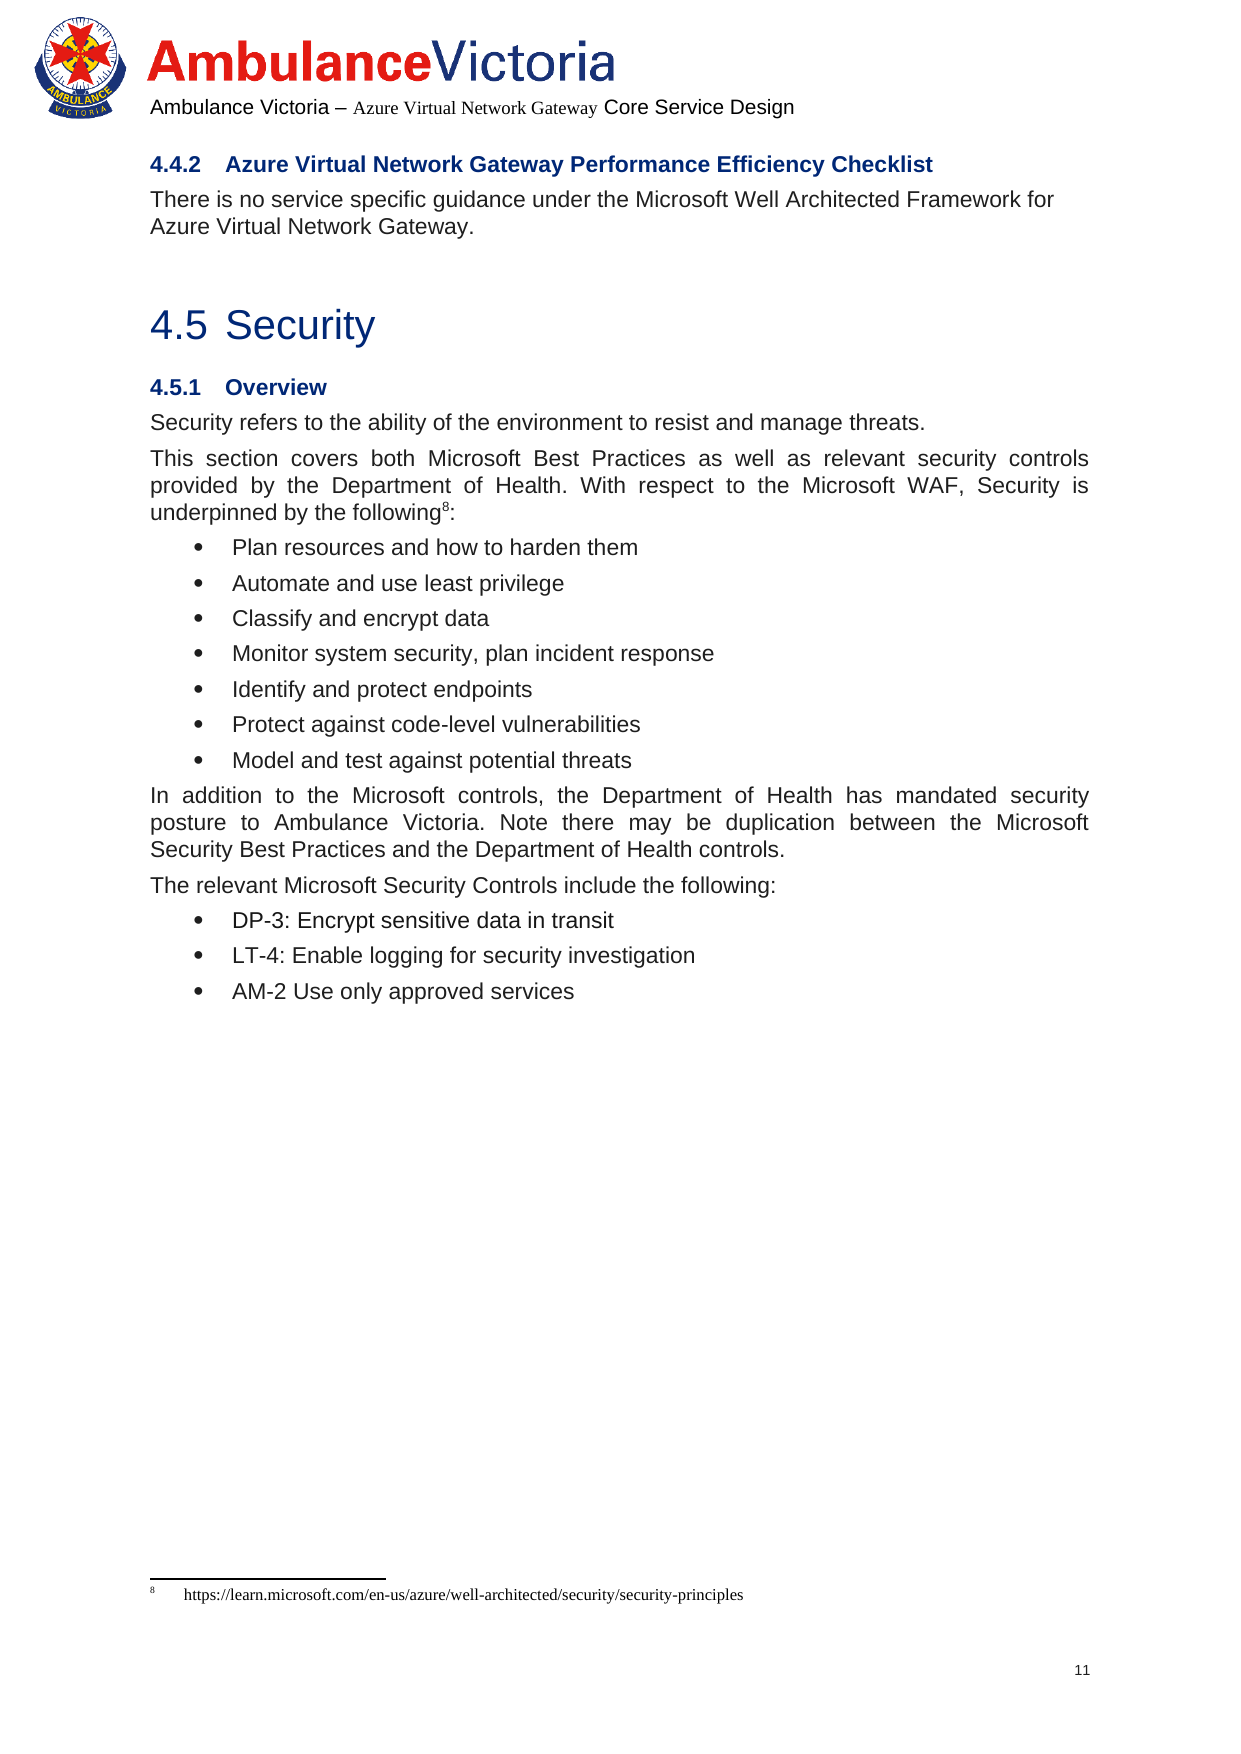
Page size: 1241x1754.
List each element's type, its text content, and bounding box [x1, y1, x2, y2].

list Automate and use least privilege [194, 569, 1090, 596]
list LT-4: Enable logging for security investigation [194, 942, 1090, 969]
text The relevant Microsoft Security Controls include the following: [150, 871, 1090, 898]
list Protect against code-level vulnerabilities [194, 710, 1090, 737]
list Identify and protect endpoints [194, 675, 1090, 702]
text This section covers both Microsoft Best Practices as well as relevant security controls provided by the Department of Health. With respect to the Microsoft WAF, Security is underpinned by the following: [150, 444, 1090, 525]
text In addition to the Microsoft controls, the Department of Health has mandated security posture to Ambulance Victoria. Note there may be duplication between the Microsoft Security Best Practices and the Department of Health controls. [150, 781, 1090, 862]
subtitle Overview [150, 373, 1090, 400]
list Plan resources and how to harden them [194, 533, 1090, 560]
text There is no service specific guidance under the Microsoft Well Architected Framework for Azure Virtual Network Gateway. [150, 185, 1090, 239]
list Monitor system security, plan incident response [194, 639, 1090, 667]
list DP-3: Encrypt sensitive data in transit [194, 906, 1090, 933]
subtitle Security [150, 300, 1090, 348]
list Classify and encrypt data [194, 604, 1090, 631]
subtitle Performance Efficiency Checklist [150, 150, 1090, 177]
picture [0, 0, 652, 147]
text Security refers to the ability of the environment to resist and manage threats. [150, 408, 1090, 435]
list Model and test against potential threats [194, 746, 1090, 773]
list AM-2 Use only approved services [194, 977, 1090, 1004]
